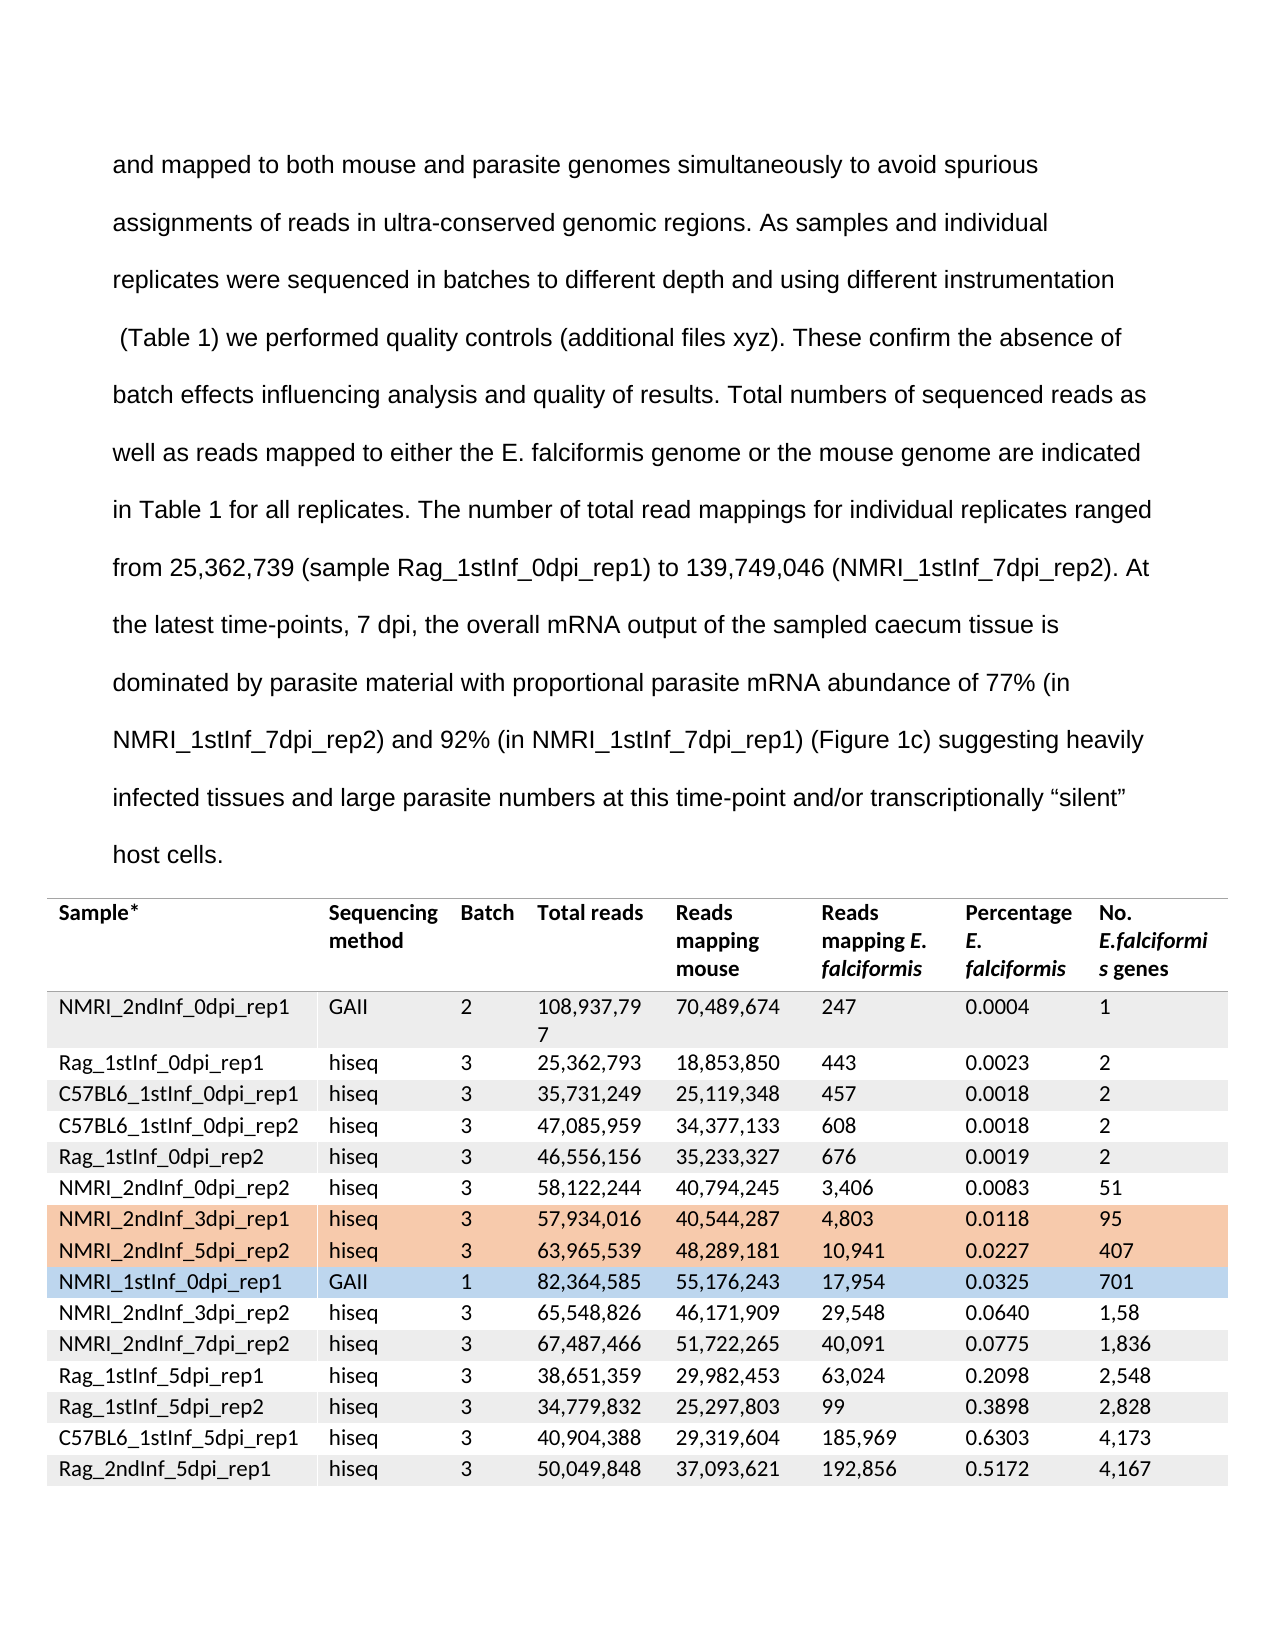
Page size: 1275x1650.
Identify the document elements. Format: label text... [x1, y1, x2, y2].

table_cell hiseq [318, 1111, 449, 1142]
table_cell 17,954 [810, 1267, 954, 1298]
table_cell 3 [449, 1236, 526, 1267]
table_cell 3 [449, 1080, 526, 1111]
table_cell 29,548 [810, 1298, 954, 1329]
table_cell 2,828 [1088, 1392, 1228, 1423]
table_cell Rag_2ndInf_5dpi_rep1 [47, 1455, 317, 1486]
table_cell 51,722,265 [664, 1330, 810, 1361]
table_cell 3 [449, 1361, 526, 1392]
table_cell hiseq [318, 1330, 449, 1361]
table_cell C57BL6_1stInf_0dpi_rep2 [47, 1111, 317, 1142]
table_cell 0.0118 [954, 1205, 1088, 1236]
table_cell 95 [1088, 1205, 1228, 1236]
table_cell 185,969 [810, 1423, 954, 1454]
table_cell 3 [449, 1173, 526, 1204]
table_cell 4,167 [1088, 1455, 1228, 1486]
table_cell 46,171,909 [664, 1298, 810, 1329]
text (Table 1) we performed quality controls (additional files xyz). These confirm the absence of [112, 322, 1162, 351]
table_cell hiseq [318, 1455, 449, 1486]
table_cell 3 [449, 1392, 526, 1423]
table_cell 2 [1088, 1080, 1228, 1111]
table_cell 82,364,585 [526, 1267, 664, 1298]
table_cell 3 [449, 1423, 526, 1454]
table_header No. E.falciformis genes [1088, 899, 1228, 991]
table_cell 29,319,604 [664, 1423, 810, 1454]
table_cell 3 [449, 1142, 526, 1173]
table_cell NMRI_2ndInf_7dpi_rep2 [47, 1330, 317, 1361]
table_cell 3,406 [810, 1173, 954, 1204]
table_cell 608 [810, 1111, 954, 1142]
table_cell 70,489,674 [664, 992, 810, 1048]
table_cell hiseq [318, 1205, 449, 1236]
table_cell 25,119,348 [664, 1080, 810, 1111]
table_cell 2 [1088, 1111, 1228, 1142]
table_cell 67,487,466 [526, 1330, 664, 1361]
table_cell 0.0227 [954, 1236, 1088, 1267]
table_cell 58,122,244 [526, 1173, 664, 1204]
table_cell hiseq [318, 1392, 449, 1423]
table_cell 35,731,249 [526, 1080, 664, 1111]
table_cell 2 [1088, 1048, 1228, 1079]
table_cell NMRI_1stInf_0dpi_rep1 [47, 1267, 317, 1298]
table_cell 40,544,287 [664, 1205, 810, 1236]
table_header Total reads [526, 899, 664, 991]
table_cell Rag_1stInf_0dpi_rep1 [47, 1048, 317, 1079]
table_cell 2,548 [1088, 1361, 1228, 1392]
table_cell 0.0023 [954, 1048, 1088, 1079]
table_cell 55,176,243 [664, 1267, 810, 1298]
table_cell Rag_1stInf_5dpi_rep1 [47, 1361, 317, 1392]
table_cell 63,965,539 [526, 1236, 664, 1267]
table_cell 40,904,388 [526, 1423, 664, 1454]
table_cell hiseq [318, 1142, 449, 1173]
table_cell 0.0018 [954, 1111, 1088, 1142]
table_cell 99 [810, 1392, 954, 1423]
table_header Sample* [47, 899, 317, 991]
table_cell hiseq [318, 1298, 449, 1329]
table_cell NMRI_2ndInf_3dpi_rep2 [47, 1298, 317, 1329]
table_cell 457 [810, 1080, 954, 1111]
table_cell 443 [810, 1048, 954, 1079]
table_cell 40,091 [810, 1330, 954, 1361]
table_cell 108,937,797 [526, 992, 664, 1048]
table_header Reads mapping E. falciformis [810, 899, 954, 991]
table_cell 10,941 [810, 1236, 954, 1267]
table_cell 3 [449, 1455, 526, 1486]
table_cell 1 [449, 1267, 526, 1298]
table_cell 25,362,793 [526, 1048, 664, 1079]
table_cell hiseq [318, 1423, 449, 1454]
table_cell hiseq [318, 1048, 449, 1079]
table_cell 57,934,016 [526, 1205, 664, 1236]
table_cell 3 [449, 1205, 526, 1236]
table_cell 51 [1088, 1173, 1228, 1204]
table_cell NMRI_2ndInf_0dpi_rep2 [47, 1173, 317, 1204]
table_cell 25,297,803 [664, 1392, 810, 1423]
table_cell 3 [449, 1298, 526, 1329]
table_cell 35,233,327 [664, 1142, 810, 1173]
table_header Batch [449, 899, 526, 991]
table_cell 34,779,832 [526, 1392, 664, 1423]
table_cell 2 [449, 992, 526, 1048]
table_cell 37,093,621 [664, 1455, 810, 1486]
table_header Sequencing method [318, 899, 449, 991]
table_cell 247 [810, 992, 954, 1048]
table_cell hiseq [318, 1236, 449, 1267]
table_cell 48,289,181 [664, 1236, 810, 1267]
table_cell NMRI_2ndInf_5dpi_rep2 [47, 1236, 317, 1267]
table_cell 0.0083 [954, 1173, 1088, 1204]
table_cell hiseq [318, 1080, 449, 1111]
table_cell NMRI_2ndInf_3dpi_rep1 [47, 1205, 317, 1236]
table_cell 4,803 [810, 1205, 954, 1236]
table_cell hiseq [318, 1173, 449, 1204]
table_cell 0.6303 [954, 1423, 1088, 1454]
table_cell 1 [1088, 992, 1228, 1048]
table_cell 0.0019 [954, 1142, 1088, 1173]
table_cell hiseq [318, 1361, 449, 1392]
table_cell 1,836 [1088, 1330, 1228, 1361]
table_cell 50,049,848 [526, 1455, 664, 1486]
text in Table 1 for all replicates. The number of total read mappings for individual replicates ranged from 25,362,739 (sample Rag_1stInf_0dpi_rep1) to 139,749,046 (NMRI_1stInf_7dpi_rep2). At the latest time-points, 7 dpi, the overall mRNA output of the sampled caecum tissue is dominated by parasite material with proportional parasite mRNA abundance of 77% (in NMRI_1stInf_7dpi_rep2) and 92% (in NMRI_1stInf_7dpi_rep1) (Figure 1c) suggesting heavily infected tissues and large parasite numbers at this time-point and/or transcriptionally “silent” host cells. [112, 495, 1162, 869]
table_cell 47,085,959 [526, 1111, 664, 1142]
table_cell 65,548,826 [526, 1298, 664, 1329]
table_cell 40,794,245 [664, 1173, 810, 1204]
table_header Percentage E. falciformis [954, 899, 1088, 991]
table_cell 0.0775 [954, 1330, 1088, 1361]
table_cell 0.5172 [954, 1455, 1088, 1486]
table_cell 192,856 [810, 1455, 954, 1486]
table_cell GAII [318, 992, 449, 1048]
table_cell 63,024 [810, 1361, 954, 1392]
table_cell 0.0004 [954, 992, 1088, 1048]
table_cell 18,853,850 [664, 1048, 810, 1079]
table_header Reads mapping mouse [664, 899, 810, 991]
table_cell 29,982,453 [664, 1361, 810, 1392]
table_cell 0.0640 [954, 1298, 1088, 1329]
table_cell 38,651,359 [526, 1361, 664, 1392]
table_cell 701 [1088, 1267, 1228, 1298]
table_cell 3 [449, 1111, 526, 1142]
text well as reads mapped to either the E. falciformis genome or the mouse genome are indicated [112, 437, 1162, 466]
table_cell C57BL6_1stInf_0dpi_rep1 [47, 1080, 317, 1111]
table_cell Rag_1stInf_5dpi_rep2 [47, 1392, 317, 1423]
table_cell 0.2098 [954, 1361, 1088, 1392]
table_cell C57BL6_1stInf_5dpi_rep1 [47, 1423, 317, 1454]
table_cell 34,377,133 [664, 1111, 810, 1142]
table_cell 0.0325 [954, 1267, 1088, 1298]
table_cell Rag_1stInf_0dpi_rep2 [47, 1142, 317, 1173]
table_cell 46,556,156 [526, 1142, 664, 1173]
table_cell 407 [1088, 1236, 1228, 1267]
table_cell NMRI_2ndInf_0dpi_rep1 [47, 992, 317, 1048]
table_cell 1,58 [1088, 1298, 1228, 1329]
table_cell GAII [318, 1267, 449, 1298]
table_cell 0.3898 [954, 1392, 1088, 1423]
table_cell 3 [449, 1330, 526, 1361]
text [112, 150, 1162, 294]
text batch effects influencing analysis and quality of results. Total numbers of sequenced reads as [112, 380, 1162, 409]
table_cell 4,173 [1088, 1423, 1228, 1454]
table_cell 676 [810, 1142, 954, 1173]
table_cell 3 [449, 1048, 526, 1079]
table_cell 2 [1088, 1142, 1228, 1173]
table_cell 0.0018 [954, 1080, 1088, 1111]
